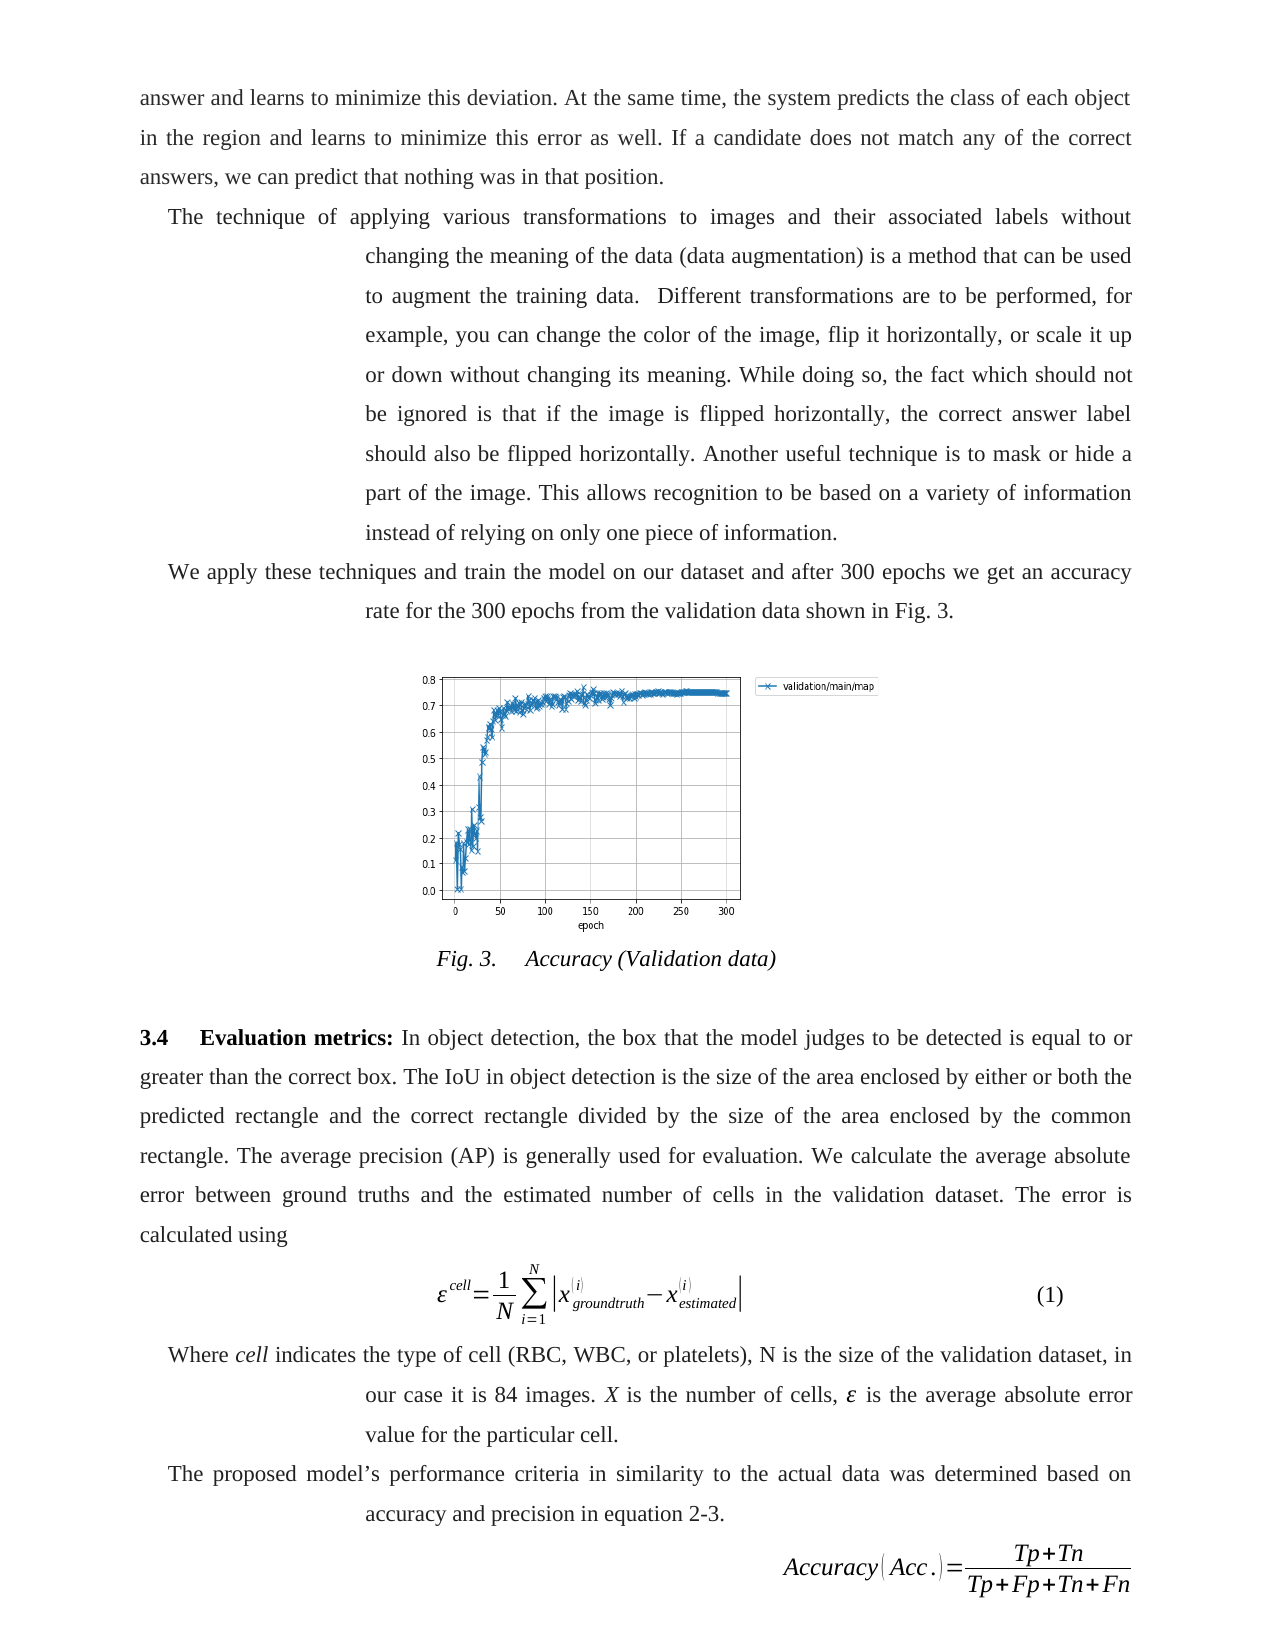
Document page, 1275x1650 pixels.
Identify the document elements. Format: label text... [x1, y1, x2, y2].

text We apply these techniques and train the model on our dataset and after 300 epochs we get an accuracy rate for the 300 epochs from the validation data shown in Fig. 3. [168, 558, 1133, 624]
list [139, 84, 1133, 190]
text The technique of applying various transformations to images and their associated labels without changing the meaning of the data (data augmentation) is a method that can be used to augment the training data. Different transformations are to be performed, for example, you can change the color of the image, flip it horizontally, or scale it up or down without changing its meaning. While doing so, the fact which should not be ignored is that if the image is flipped horizontally, the correct answer label should also be flipped horizontally. Another useful technique is to mask or hide a part of the image. This allows recognition to be based on a variety of information instead of relying on only one piece of information. [168, 203, 1133, 545]
text The proposed model’s performance criteria in similarity to the actual data was determined based on accuracy and precision in equation 2-3. [168, 1461, 1133, 1526]
list Evaluation metrics: In object detection, the box that the model judges to be detected is equal to or greater than the correct box. The IoU in object detection is the size of the area enclosed by either or both the predicted rectangle and the correct rectangle divided by the size of the area enclosed by the common rectangle. The average precision (AP) is generally used for evaluation. We calculate the average absolute error between ground truths and the estimated number of cells in the validation dataset. The error is calculated using [139, 1023, 1133, 1247]
picture [422, 676, 879, 932]
text Where cell indicates the type of cell (RBC, WBC, or platelets), N is the size of the validation dataset, in our case it is 84 images. X is the number of cells, is the average absolute error value for the particular cell. [168, 1341, 1133, 1447]
text (2) [168, 1539, 1133, 1598]
text (1) [168, 1260, 1133, 1328]
text Fig. 3. Accuracy (Validation data) [168, 944, 1133, 971]
